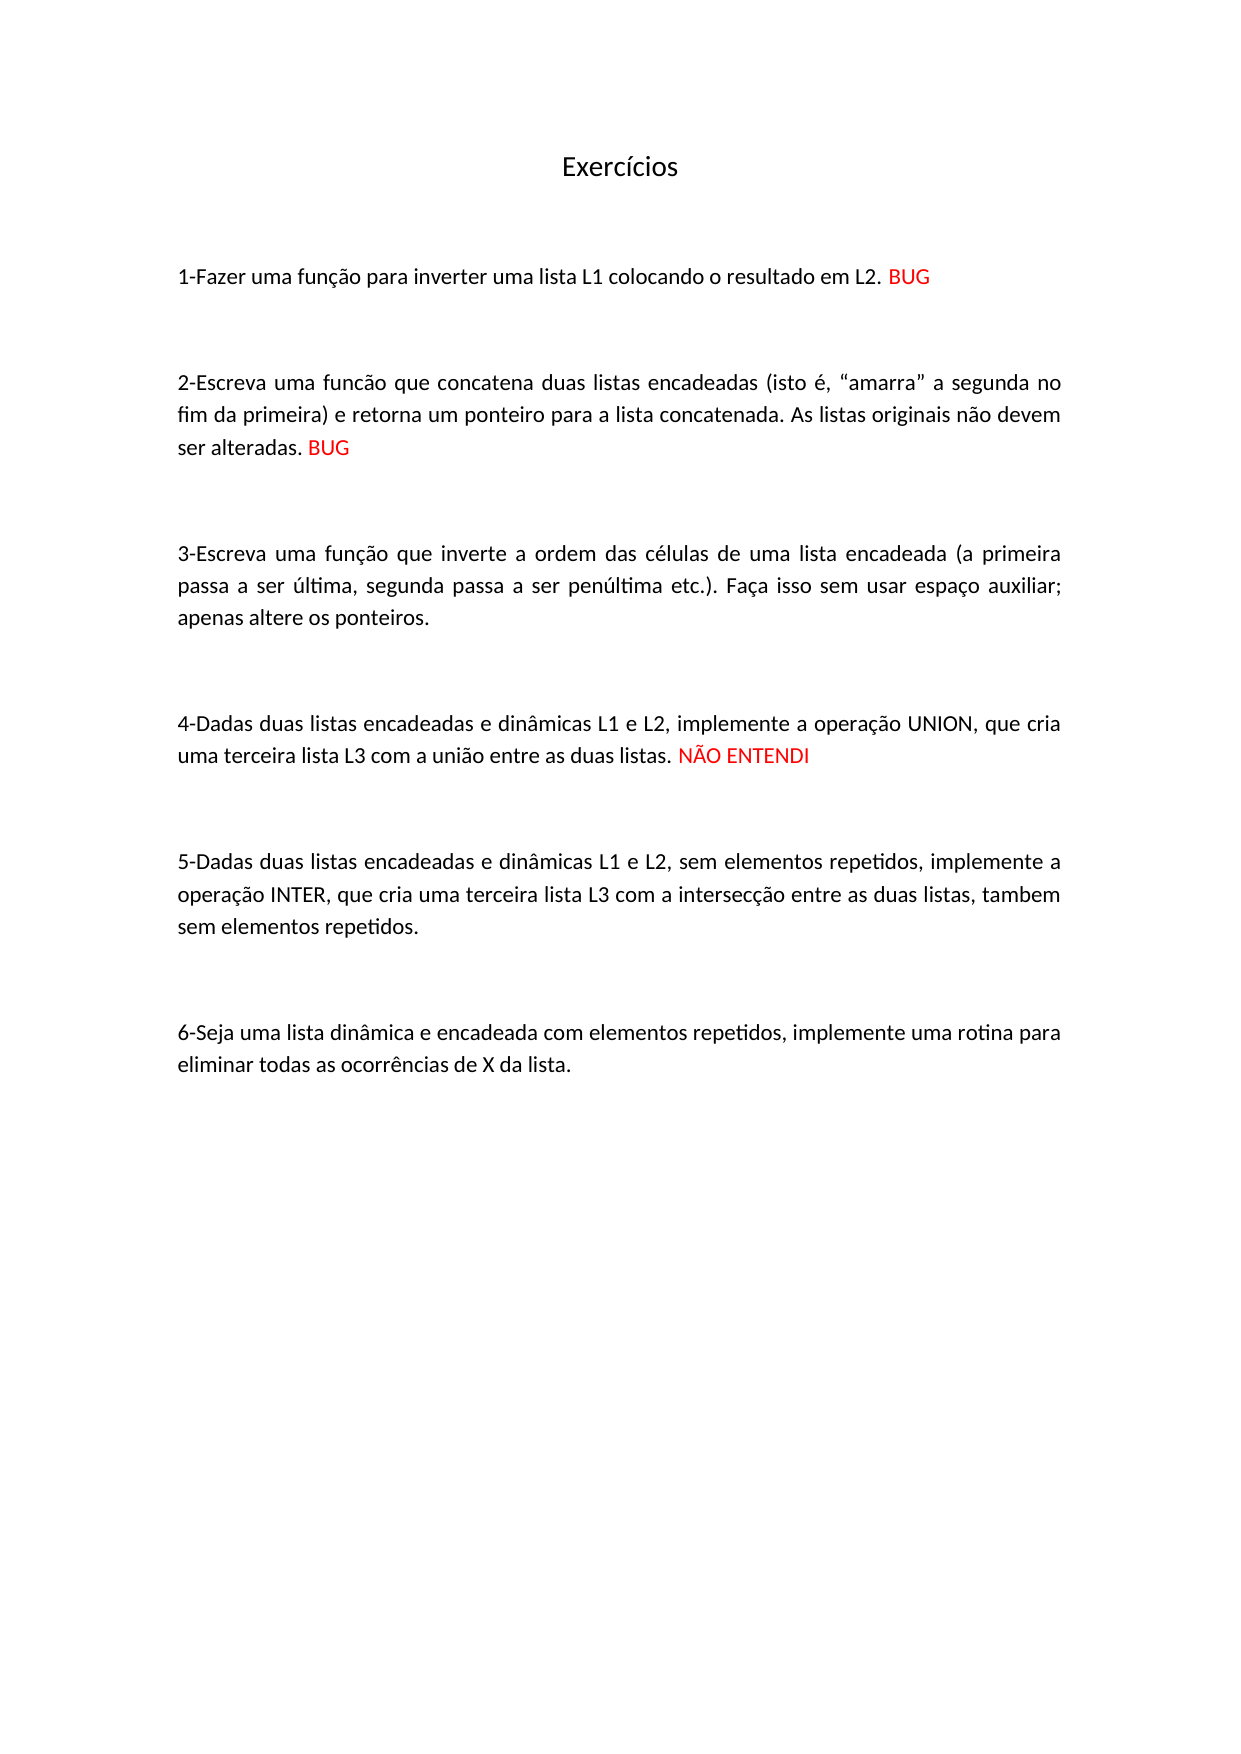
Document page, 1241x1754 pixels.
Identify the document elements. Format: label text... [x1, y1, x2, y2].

text 5-Dadas duas listas encadeadas e dinâmicas L1 e L2, sem elementos repetidos, implemente a operação INTER, que cria uma terceira lista L3 com a intersecção entre as duas listas, tambem sem elementos repetidos. [177, 847, 1063, 940]
text 4-Dadas duas listas encadeadas e dinâmicas L1 e L2, implemente a operação UNION, que cria uma terceira lista L3 com a união entre as duas listas. NÃO ENTENDI [177, 709, 1063, 769]
text 3-Escreva uma função que inverte a ordem das células de uma lista encadeada (a primeira passa a ser última, segunda passa a ser penúltima etc.). Faça isso sem usar espaço auxiliar; apenas altere os ponteiros. [177, 539, 1063, 631]
text 1-Fazer uma função para inverter uma lista L1 colocando o resultado em L2. BUG [177, 262, 1063, 290]
text Exercícios [177, 148, 1063, 183]
text 6-Seja uma lista dinâmica e encadeada com elementos repetidos, implemente uma rotina para eliminar todas as ocorrências de X da lista. [177, 1018, 1063, 1078]
text 2-Escreva uma funcão que concatena duas listas encadeadas (isto é, “amarra” a segunda no fim da primeira) e retorna um ponteiro para a lista concatenada. As listas originais não devem ser alteradas. BUG [177, 368, 1063, 461]
